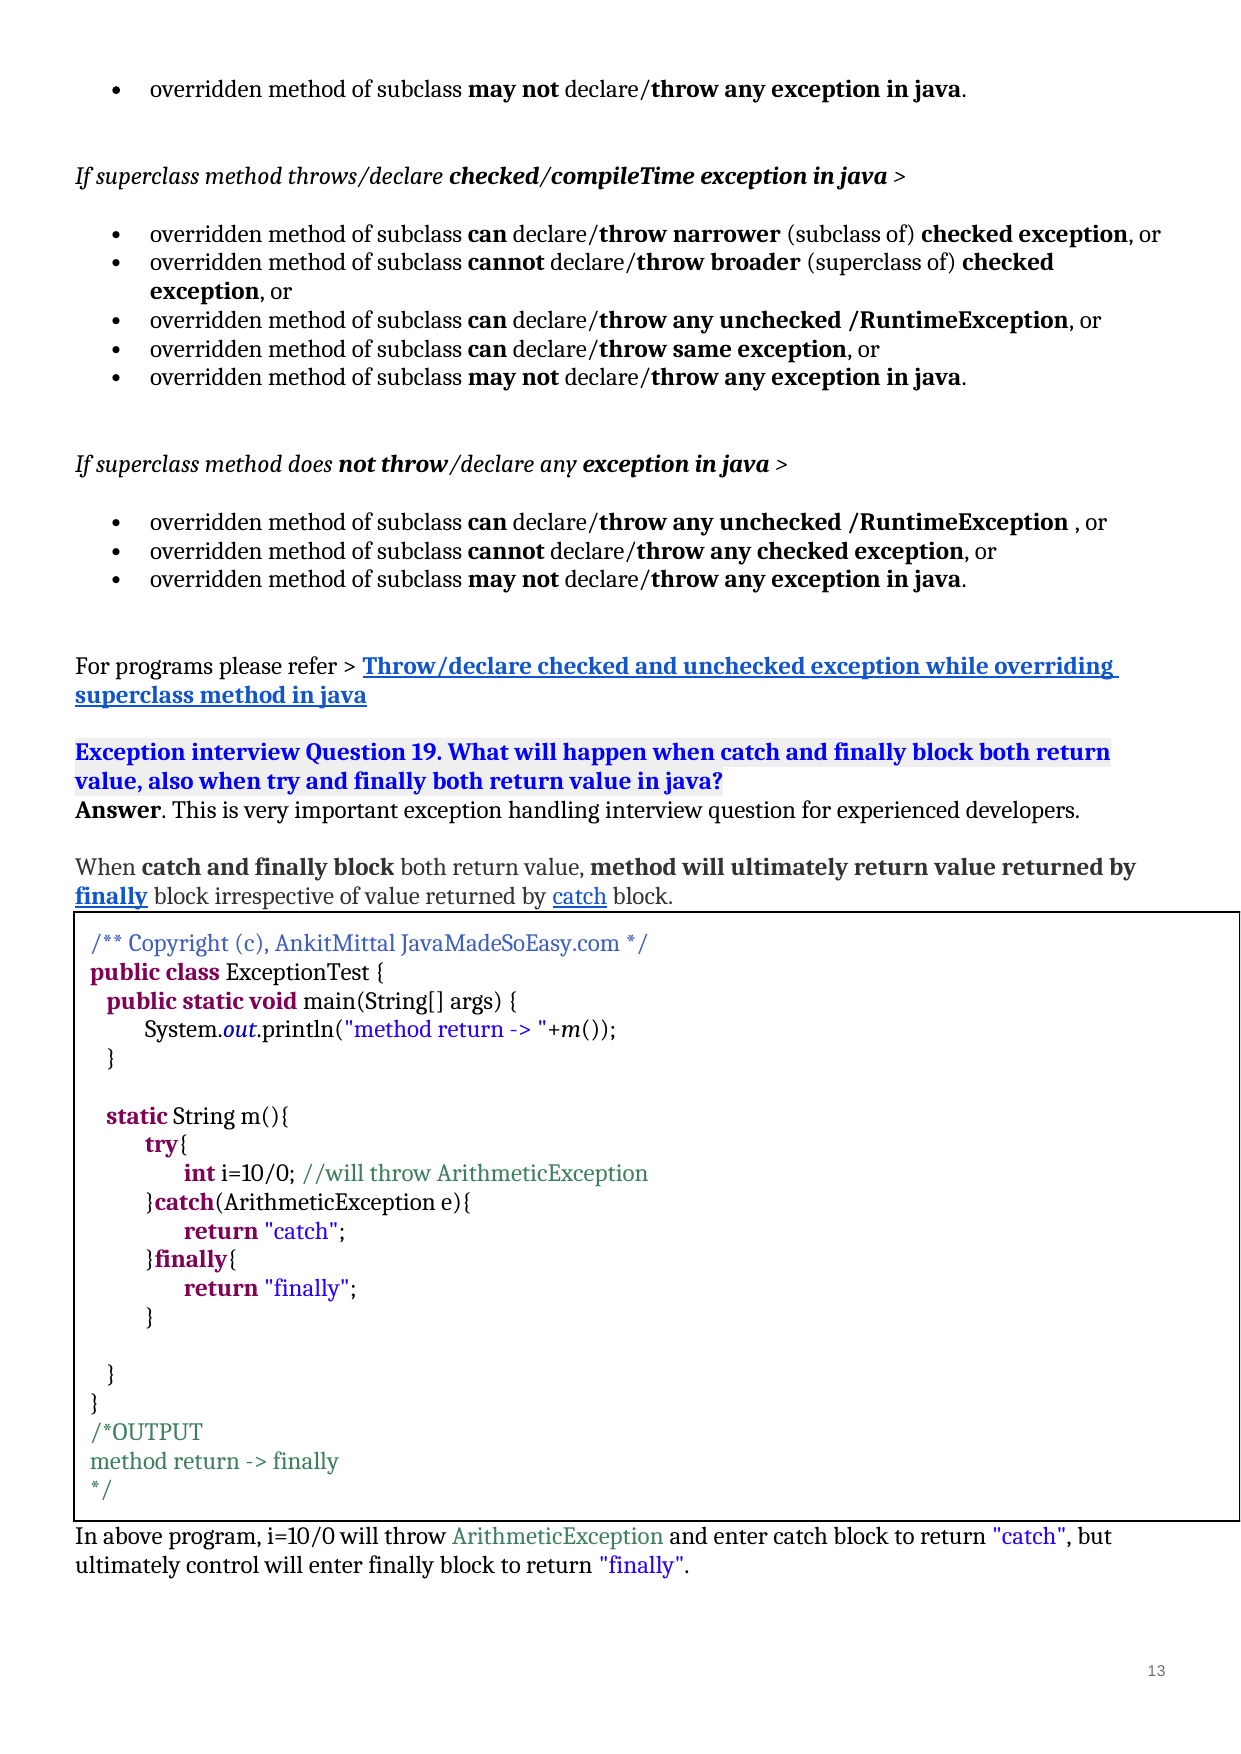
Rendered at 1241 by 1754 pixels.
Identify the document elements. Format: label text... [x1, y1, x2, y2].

list overridden method of subclass may not declare/throw any exception in java. [112, 565, 1165, 594]
table_header /** Copyright (c), AnkitMittal JavaMadeSoEasy.com */ public class ExceptionTest { public static void main(String[] args) { System.out.println("method return -> "+m()); } static String m(){ try{ int i=10/0; //will throw ArithmeticException }catch(ArithmeticException e){ return "catch"; }finally{ return "finally"; } } } /*OUTPUT method return -> finally */ [75, 913, 1239, 1520]
list overridden method of subclass can declare/throw same exception, or [112, 334, 1165, 363]
list overridden method of subclass may not declare/throw any exception in java. [112, 363, 1165, 392]
list overridden method of subclass can declare/throw any unchecked /RuntimeException , or [112, 508, 1165, 537]
text If superclass method does not throw/declare any exception in java > [75, 450, 1165, 479]
list overridden method of subclass can declare/throw narrower (subclass of) checked exception, or [112, 219, 1165, 248]
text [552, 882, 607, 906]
text Answer. This is very important exception handling interview question for experienced developers. [75, 796, 1165, 824]
list overridden method of subclass cannot declare/throw any checked exception, or [112, 537, 1165, 565]
text If superclass method throws/declare checked/compileTime exception in java > [75, 162, 1165, 190]
text Exception interview Question 19. What will happen when catch and finally block both return value, also when try and finally both return value in java? [723, 738, 1165, 796]
text For programs please refer > Throw/declare checked and unchecked exception while overriding superclass method in java [75, 652, 1165, 709]
list overridden method of subclass can declare/throw any unchecked /RuntimeException, or [112, 306, 1165, 334]
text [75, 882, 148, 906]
text When catch and finally block both return value, method will ultimately return value returned by finally block irrespective of value returned by catch block. [673, 853, 1165, 911]
list overridden method of subclass cannot declare/throw broader (superclass of) checked exception, or [112, 248, 1165, 306]
list overridden method of subclass may not declare/throw any exception in java. [112, 75, 1165, 104]
text In above program, i=10/0 will throw ArithmeticException and enter catch block to return "catch", but ultimately control will enter finally block to return "finally". [75, 1522, 1165, 1580]
